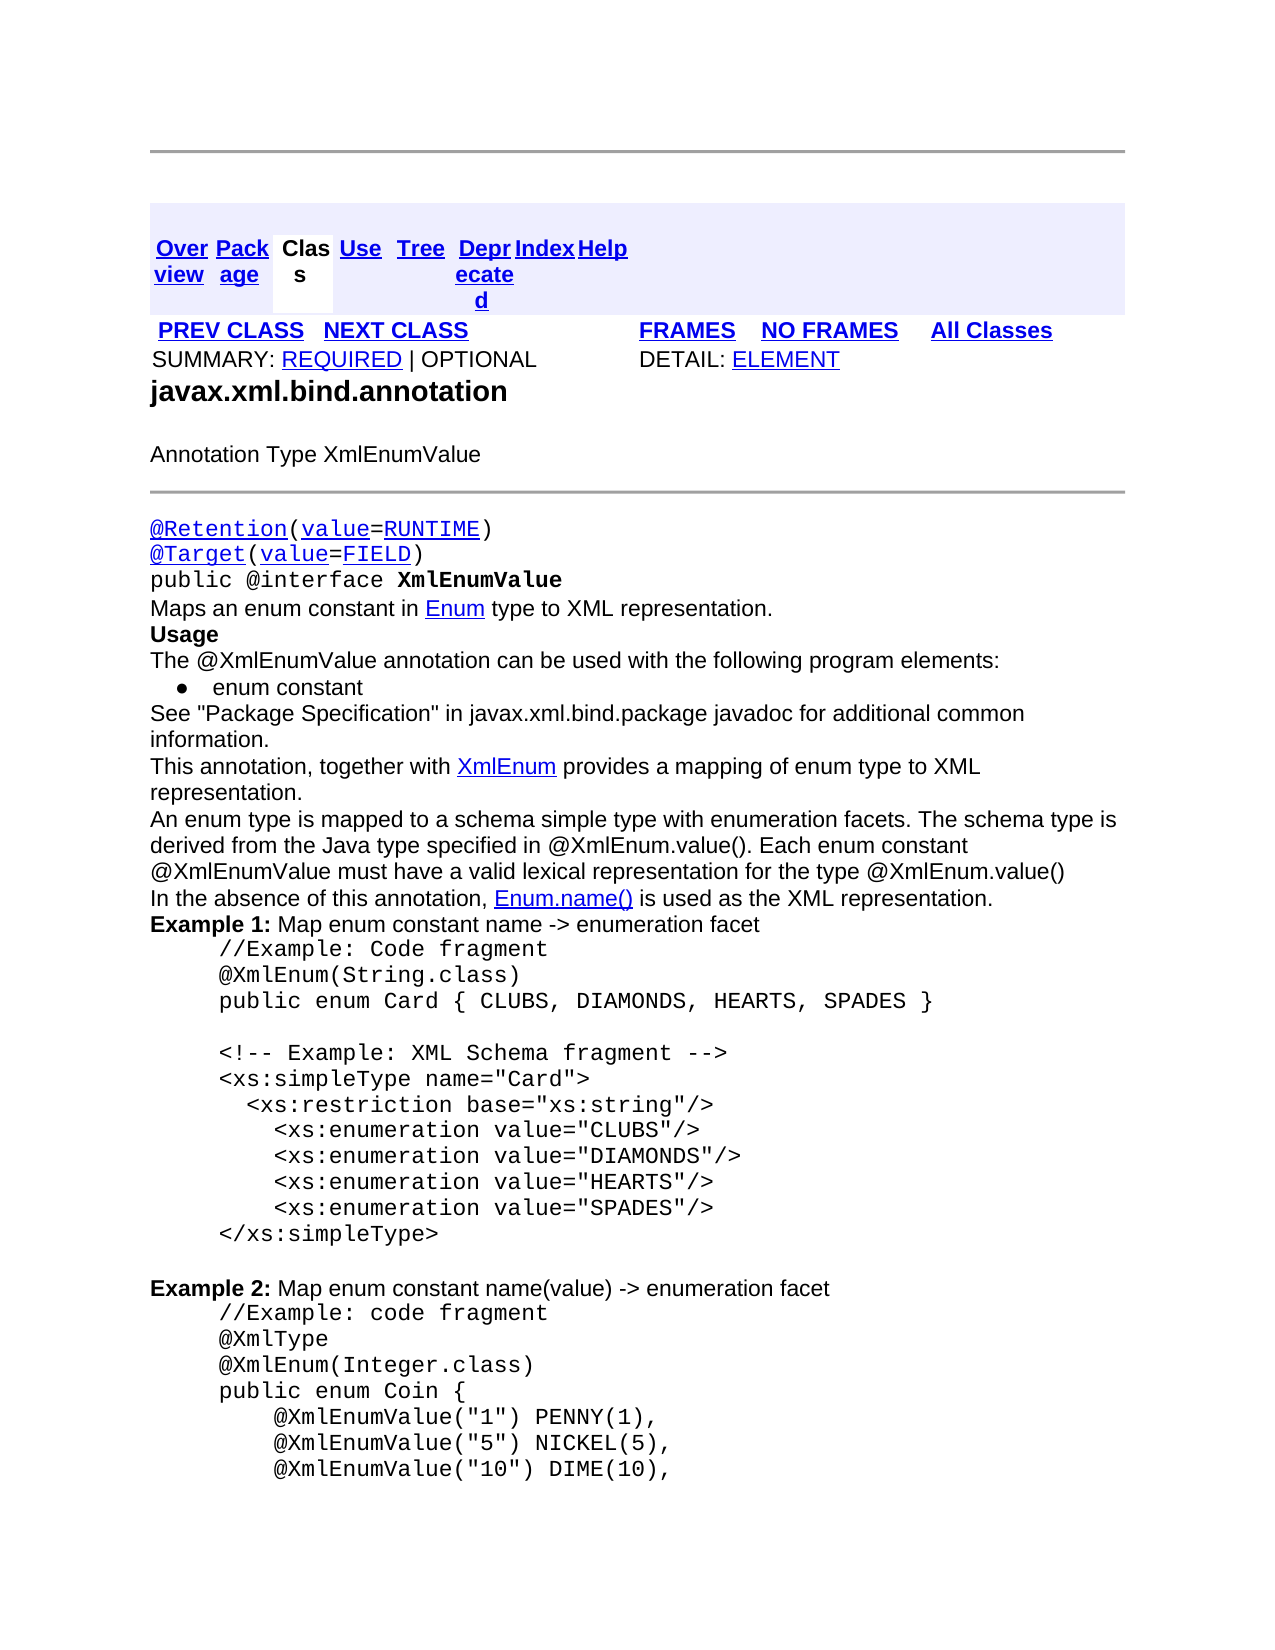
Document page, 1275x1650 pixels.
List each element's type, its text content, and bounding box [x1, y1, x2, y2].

text An enum type is mapped to a schema simple type with enumeration facets. The schema type is derived from the Java type specified in @XmlEnum.value(). Each enum constant @XmlEnumValue must have a valid lexical representation for the type @XmlEnum.value() [150, 806, 1125, 884]
text Example 2: Map enum constant name(value) -> enumeration facet [150, 1275, 1125, 1301]
text //Example: Code fragment @XmlEnum(String.class) public enum Card { CLUBS, DIAMONDS, HEARTS, SPADES } <!-- Example: XML Schema fragment --> <xs:simpleType name="Card"> <xs:restriction base="xs:string"/> <xs:enumeration value="CLUBS"/> <xs:enumeration value="DIAMONDS"/> <xs:enumeration value="HEARTS"/> <xs:enumeration value="SPADES"/> </xs:simpleType> [150, 937, 1125, 1275]
text Usage [150, 621, 1125, 647]
table_header [150, 203, 1125, 315]
subtitle javax.xml.bind.annotation [150, 374, 1125, 417]
text See "Package Specification" in javax.xml.bind.package javadoc for additional common information. [150, 700, 1125, 753]
table_cell SUMMARY: REQUIRED | OPTIONAL [150, 345, 637, 374]
table_cell FRAMES NO FRAMES All Classes [638, 315, 1125, 345]
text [150, 1301, 1125, 1483]
text Example 1: Map enum constant name -> enumeration facet [150, 911, 1125, 937]
text The @XmlEnumValue annotation can be used with the following program elements: [150, 647, 1125, 674]
text Maps an enum constant in Enum type to XML representation. [150, 595, 1125, 621]
text Annotation Type XmlEnumValue [150, 441, 1125, 467]
table_cell DETAIL: ELEMENT [638, 345, 1125, 374]
text @Retention(value=RUNTIME) @Target(value=FIELD) public @interface XmlEnumValue [150, 494, 1125, 595]
table_cell PREV CLASS NEXT CLASS [150, 315, 637, 345]
text This annotation, together with XmlEnum provides a mapping of enum type to XML representation. [150, 753, 1125, 806]
list enum constant [175, 674, 1125, 700]
text In the absence of this annotation, Enum.name() is used as the XML representation. [150, 884, 1125, 911]
